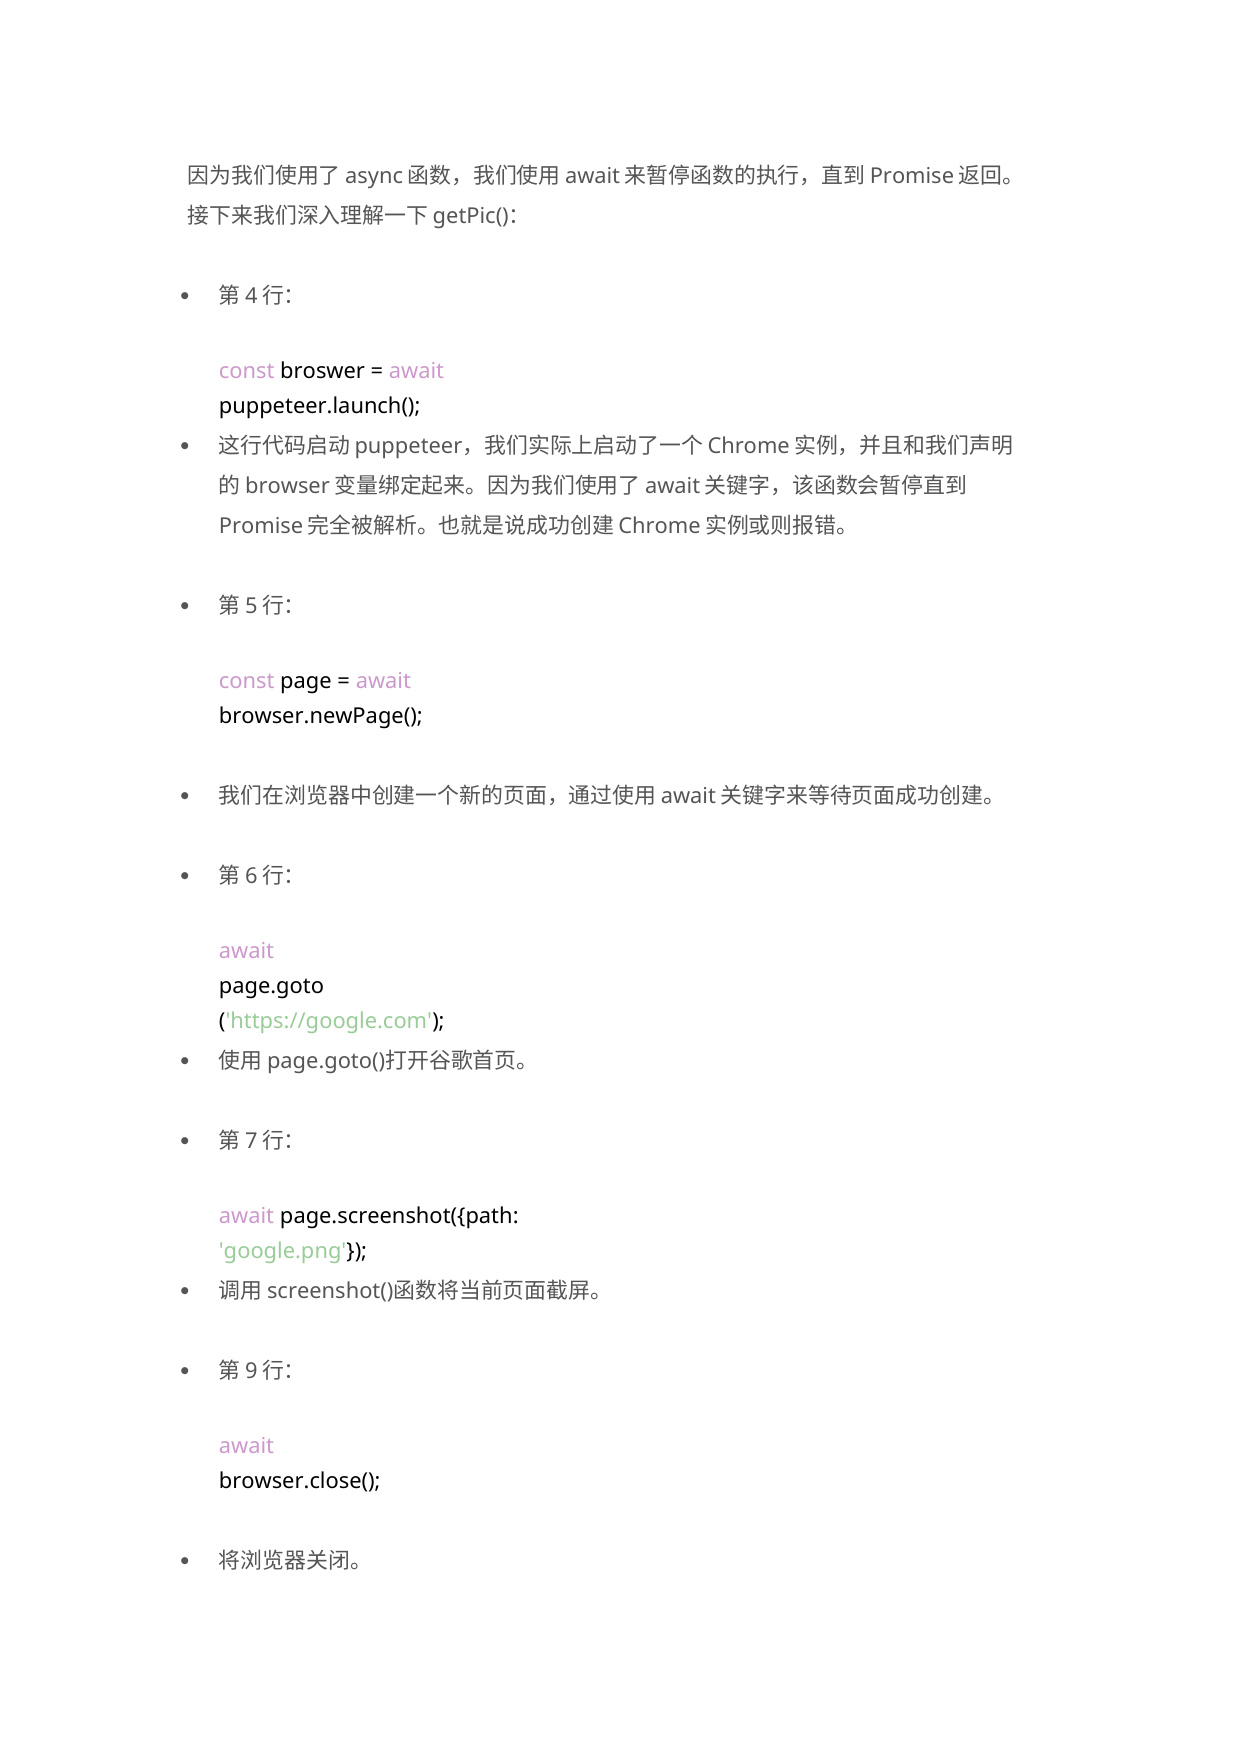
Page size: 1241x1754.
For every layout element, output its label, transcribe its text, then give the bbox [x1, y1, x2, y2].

list 调用screenshot()函数将当前页面截屏。 [181, 1265, 1021, 1305]
list 第5行： [181, 580, 1021, 620]
list 第4行： [181, 270, 1021, 310]
list 我们在浏览器中创建一个新的页面，通过使用await关键字来等待页面成功创建。 [181, 770, 1021, 810]
list 将浏览器关闭。 [181, 1535, 1021, 1575]
text 因为我们使用了async函数，我们使用await来暂停函数的执行，直到Promise返回。 [187, 150, 1053, 190]
list 第7行： [181, 1115, 1021, 1155]
text 接下来我们深入理解一下getPic()： [187, 190, 1053, 230]
list 第6行： [181, 850, 1021, 890]
list 使用page.goto()打开谷歌首页。 [181, 1035, 1021, 1075]
list 第9行： [181, 1345, 1021, 1385]
list 这行代码启动puppeteer，我们实际上启动了一个Chrome实例，并且和我们声明的browser变量绑定起来。因为我们使用了await关键字，该函数会暂停直到Promise完全被解析。也就是说成功创建Chrome实例或则报错。 [181, 420, 1021, 540]
